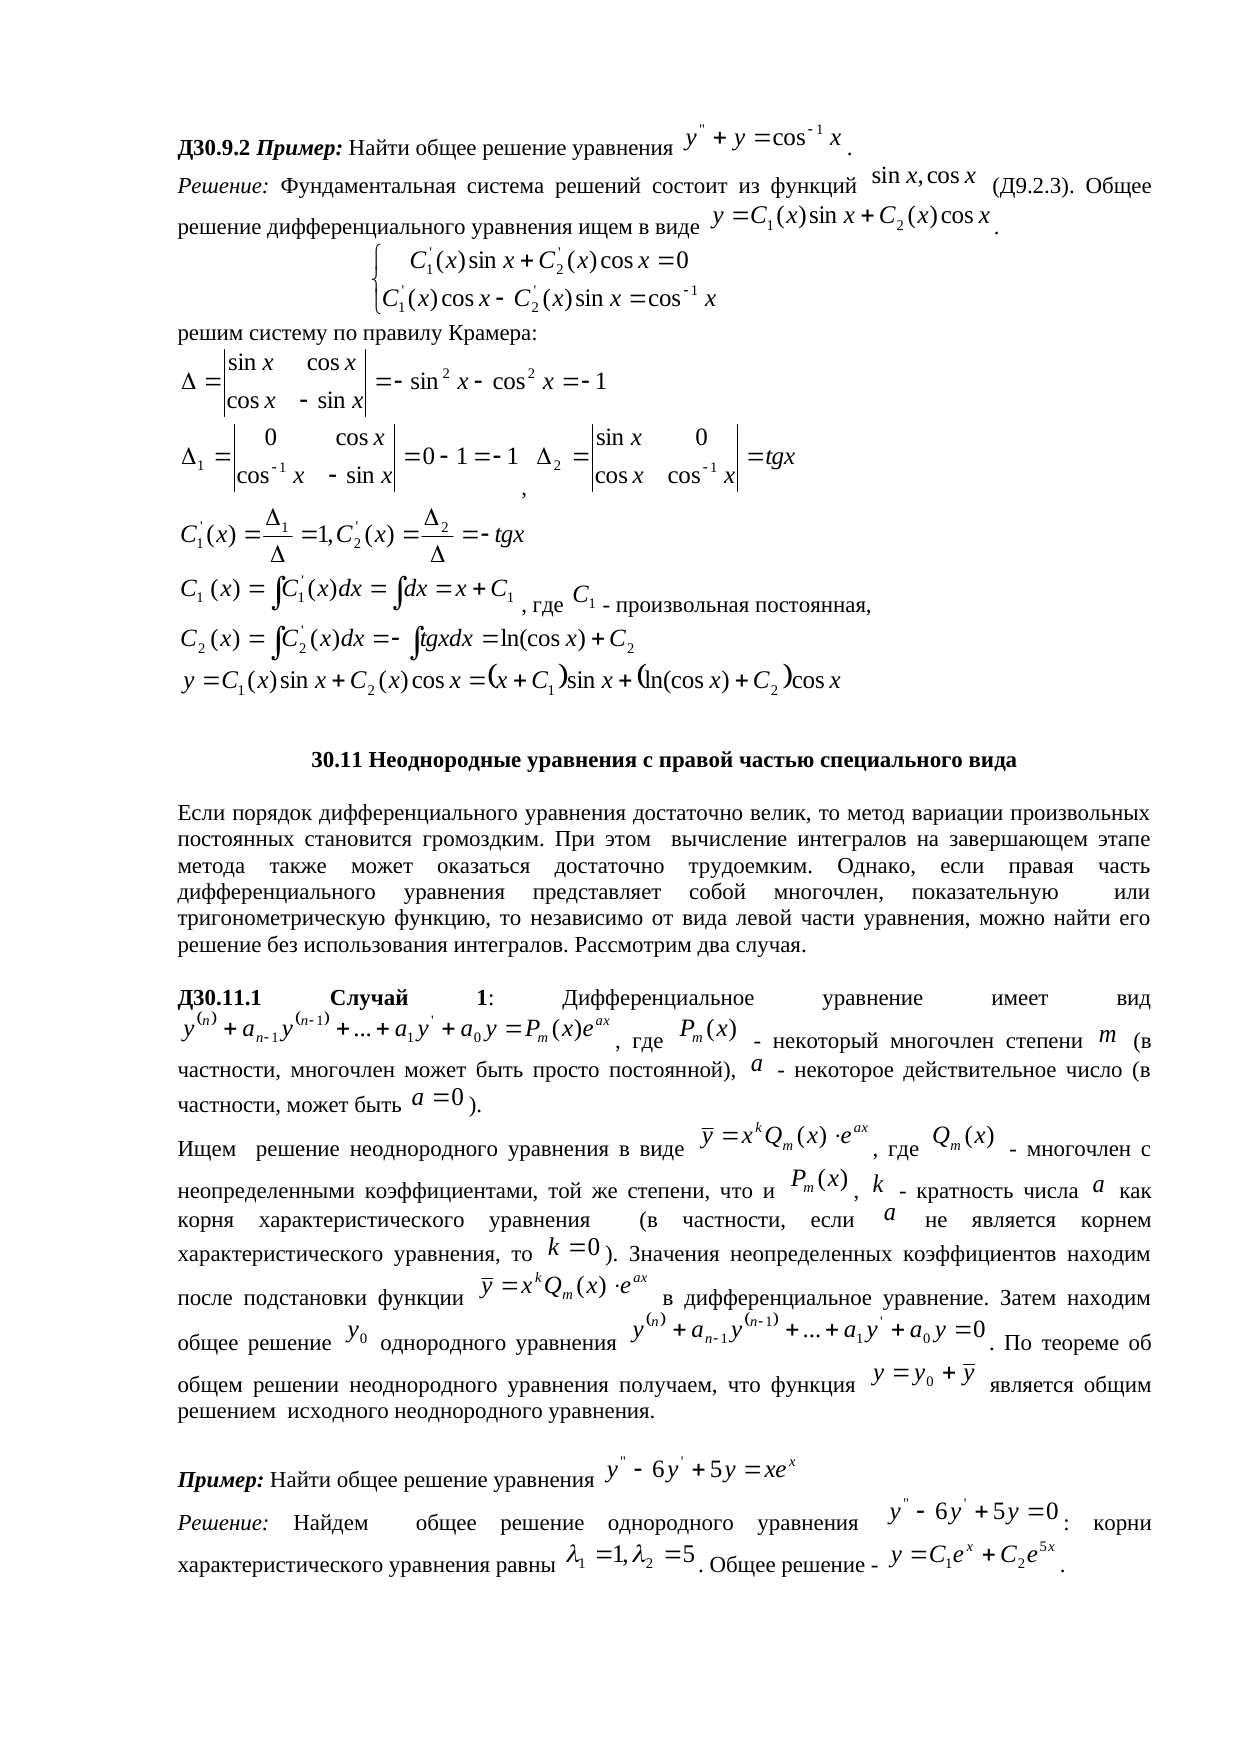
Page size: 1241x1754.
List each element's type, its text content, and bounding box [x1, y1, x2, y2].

title 30.11 Неоднородные уравнения с правой частью специального вида [177, 746, 1152, 773]
title Решение: Найдем общее решение однородного уравнения : корни характеристического уравнения равны . Общее решение - . [177, 1493, 1152, 1578]
title Если порядок дифференциального уравнения достаточно велик, то метод вариации произвольных постоянных становится громоздким. При этом вычисление интегралов на завершающем этапе метода также может оказаться достаточно трудоемким. Однако, если правая часть дифференциального уравнения представляет собой многочлен, показательную или тригонометрическую функцию, то независимо от вида левой части уравнения, можно найти его решение без использования интегралов. Рассмотрим два случая. [177, 799, 1152, 957]
title Д30.9.2 Пример: Найти общее решение уравнения . [177, 118, 1152, 161]
title Д30.11.1 Случай 1: Дифференциальное уравнение имеет вид , где - некоторый многочлен степени (в частности, многочлен может быть просто постоянной), - некоторое действительное число (в частности, может быть ). [177, 983, 1152, 1117]
title Пример: Найти общее решение уравнения [177, 1450, 1152, 1493]
title Решение: Фундаментальная система решений состоит из функций (Д9.2.3). Общее решение дифференциального уравнения ищем в виде . [177, 161, 1152, 239]
title , где - произвольная постоянная, [177, 568, 1152, 618]
title , [177, 420, 1152, 500]
title Ищем решение неоднородного уравнения в виде , где - многочлен с неопределенными коэффициентами, той же степени, что и , - кратность числа как корня характеристического уравнения (в частности, если не является корнем характеристического уравнения, то ). Значения неопределенных коэффициентов находим после подстановки функции в дифференциальное уравнение. Затем находим общее решение однородного уравнения . По теореме об общем решении неоднородного уравнения получаем, что функция является общим решением исходного неоднородного уравнения. [177, 1117, 1152, 1424]
title решим систему по правилу Крамера: [177, 319, 1152, 345]
